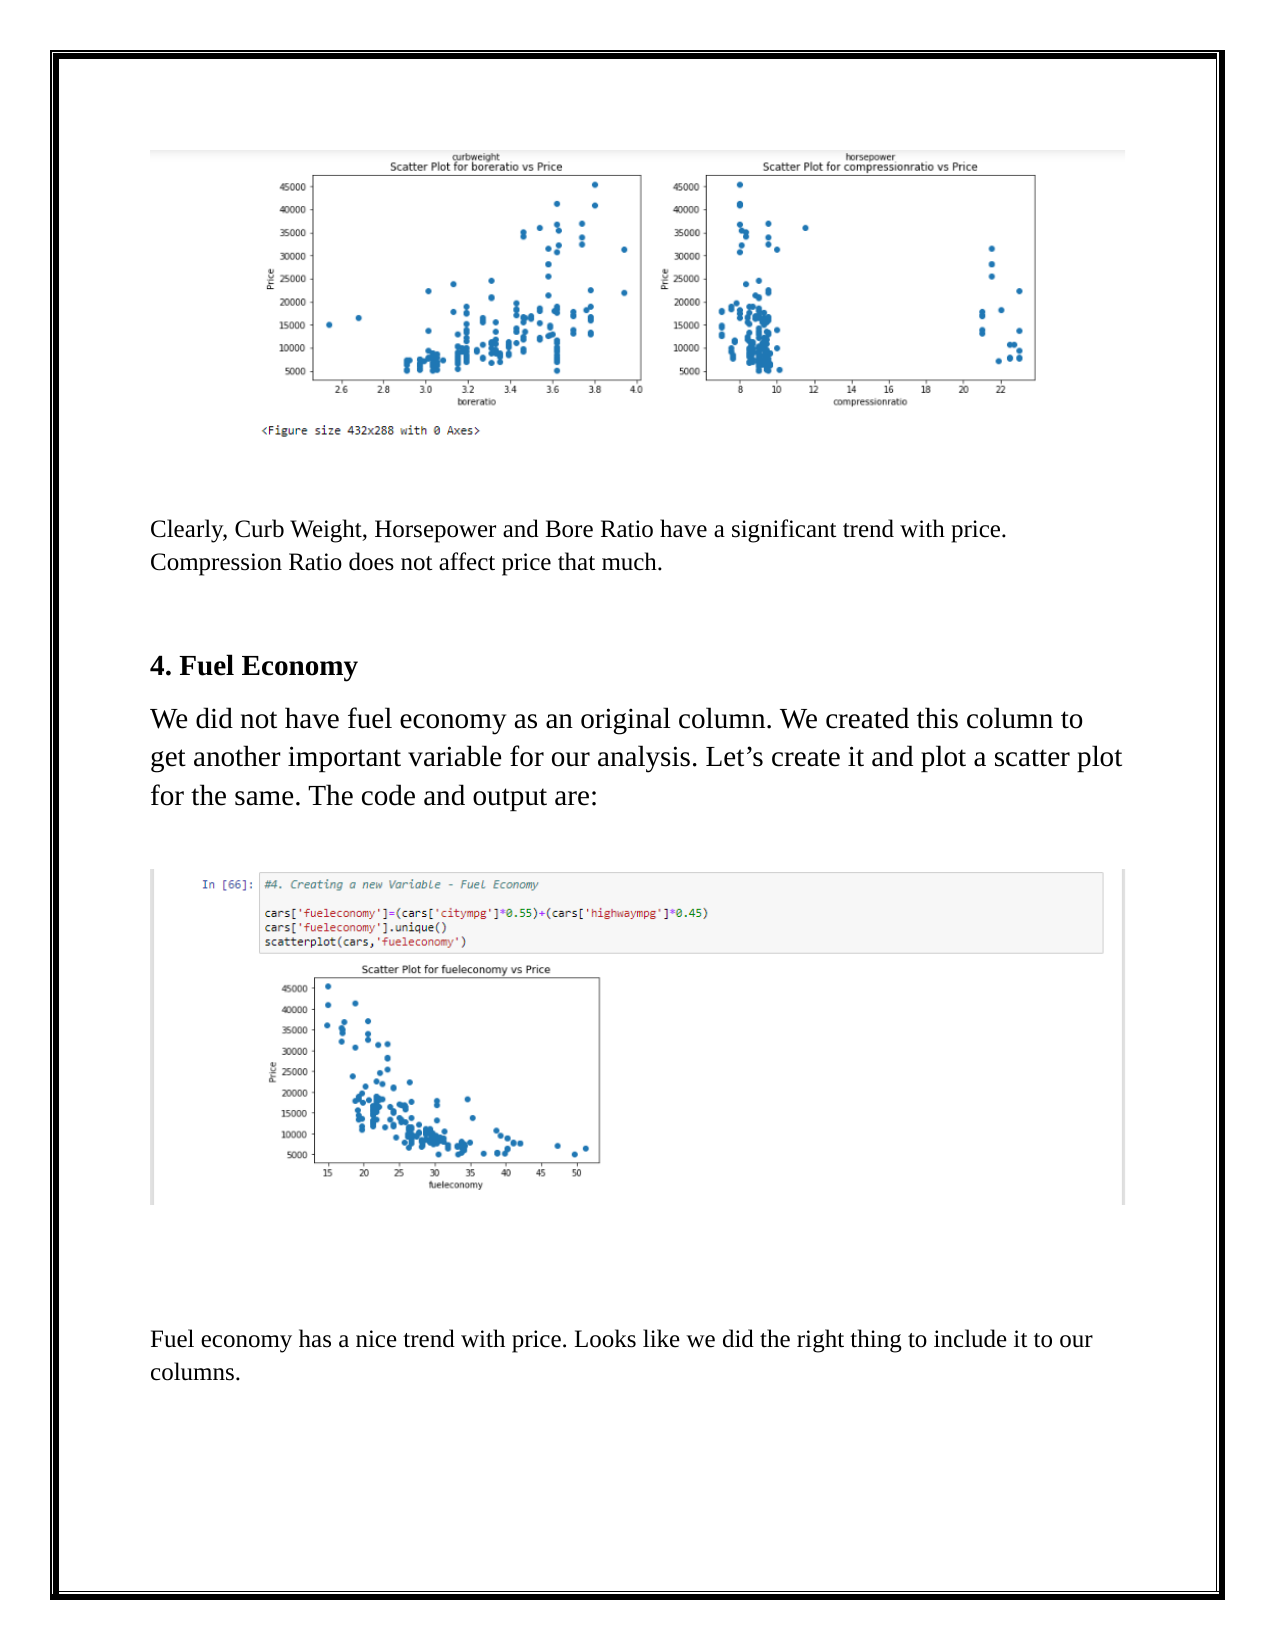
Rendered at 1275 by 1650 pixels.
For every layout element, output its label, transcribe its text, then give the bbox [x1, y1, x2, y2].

text We did not have fuel economy as an original column. We created this column to get another important variable for our analysis. Let’s create it and plot a scatter plot for the same. The code and output are: [150, 701, 1125, 812]
text Clearly, Curb Weight, Horsepower and Bore Ratio have a significant trend with price. Compression Ratio does not affect price that much. [150, 514, 1125, 576]
text 4. Fuel Economy [150, 648, 1125, 681]
picture [150, 150, 1125, 448]
picture [150, 869, 1125, 1205]
text Fuel economy has a nice trend with price. Looks like we did the right thing to include it to our columns. [150, 1324, 1125, 1386]
